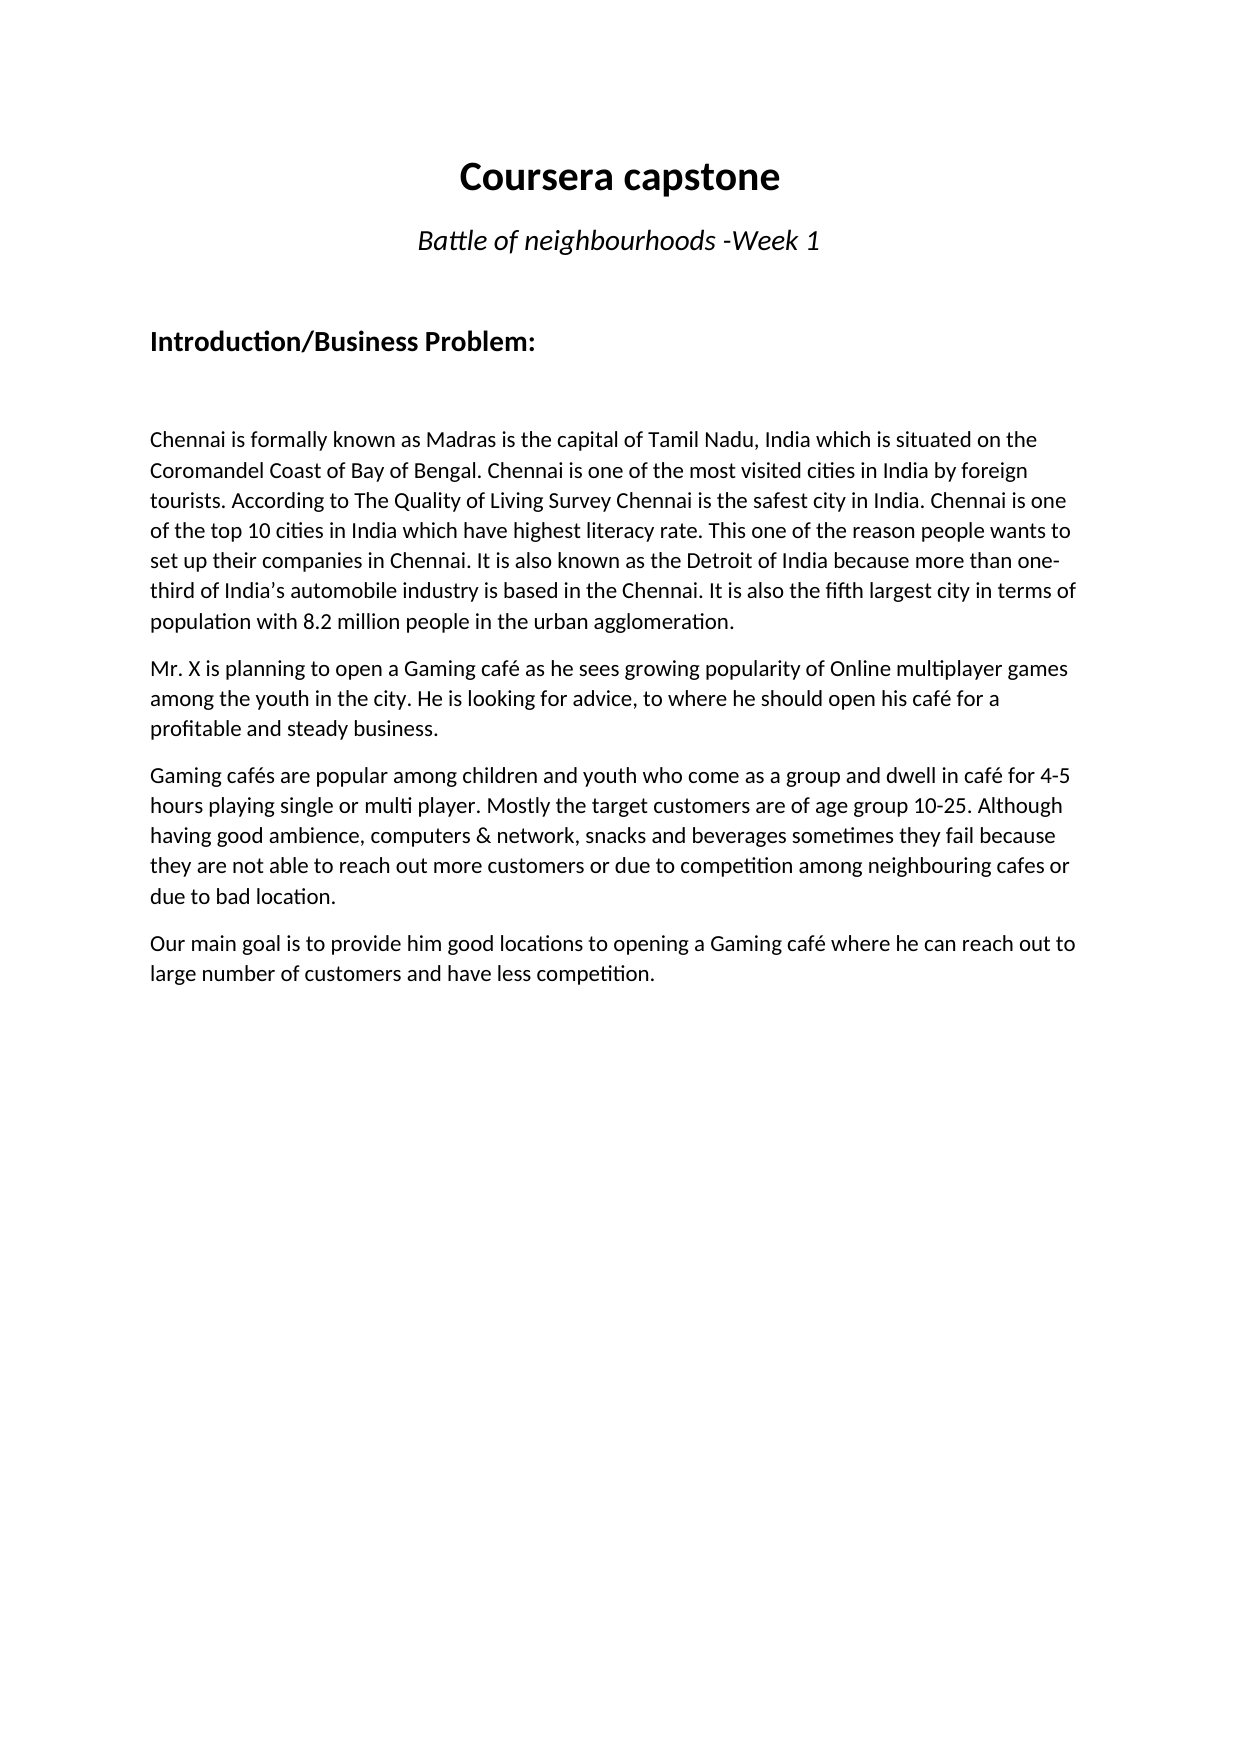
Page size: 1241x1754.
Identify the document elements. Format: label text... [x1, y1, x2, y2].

text Our main goal is to provide him good locations to opening a Gaming café where he can reach out to large number of customers and have less competition. [150, 929, 1090, 987]
text Coursera capstone [150, 150, 1090, 201]
text Mr. X is planning to open a Gaming café as he sees growing popularity of Online multiplayer games among the youth in the city. He is looking for advice, to where he should open his café for a profitable and steady business. [150, 654, 1090, 742]
text Introduction/Business Problem: [150, 323, 1090, 359]
text Chennai is formally known as Madras is the capital of Tamil Nadu, India which is situated on the Coromandel Coast of Bay of Bengal. Chennai is one of the most visited cities in India by foreign tourists. According to The Quality of Living Survey Chennai is the safest city in India. Chennai is one of the top 10 cities in India which have highest literacy rate. This one of the reason people wants to set up their companies in Chennai. It is also known as the Detroit of India because more than one-third of India’s automobile industry is based in the Chennai. It is also the fifth largest city in terms of population with 8.2 million people in the urban agglomeration. [150, 426, 1090, 635]
text Gaming cafés are popular among children and youth who come as a group and dwell in café for 4-5 hours playing single or multi player. Mostly the target customers are of age group 10-25. Although having good ambience, computers & network, snacks and beverages sometimes they fail because they are not able to reach out more customers or due to competition among neighbouring cafes or due to bad location. [150, 761, 1090, 910]
text Battle of neighbourhoods -Week 1 [150, 222, 1090, 257]
